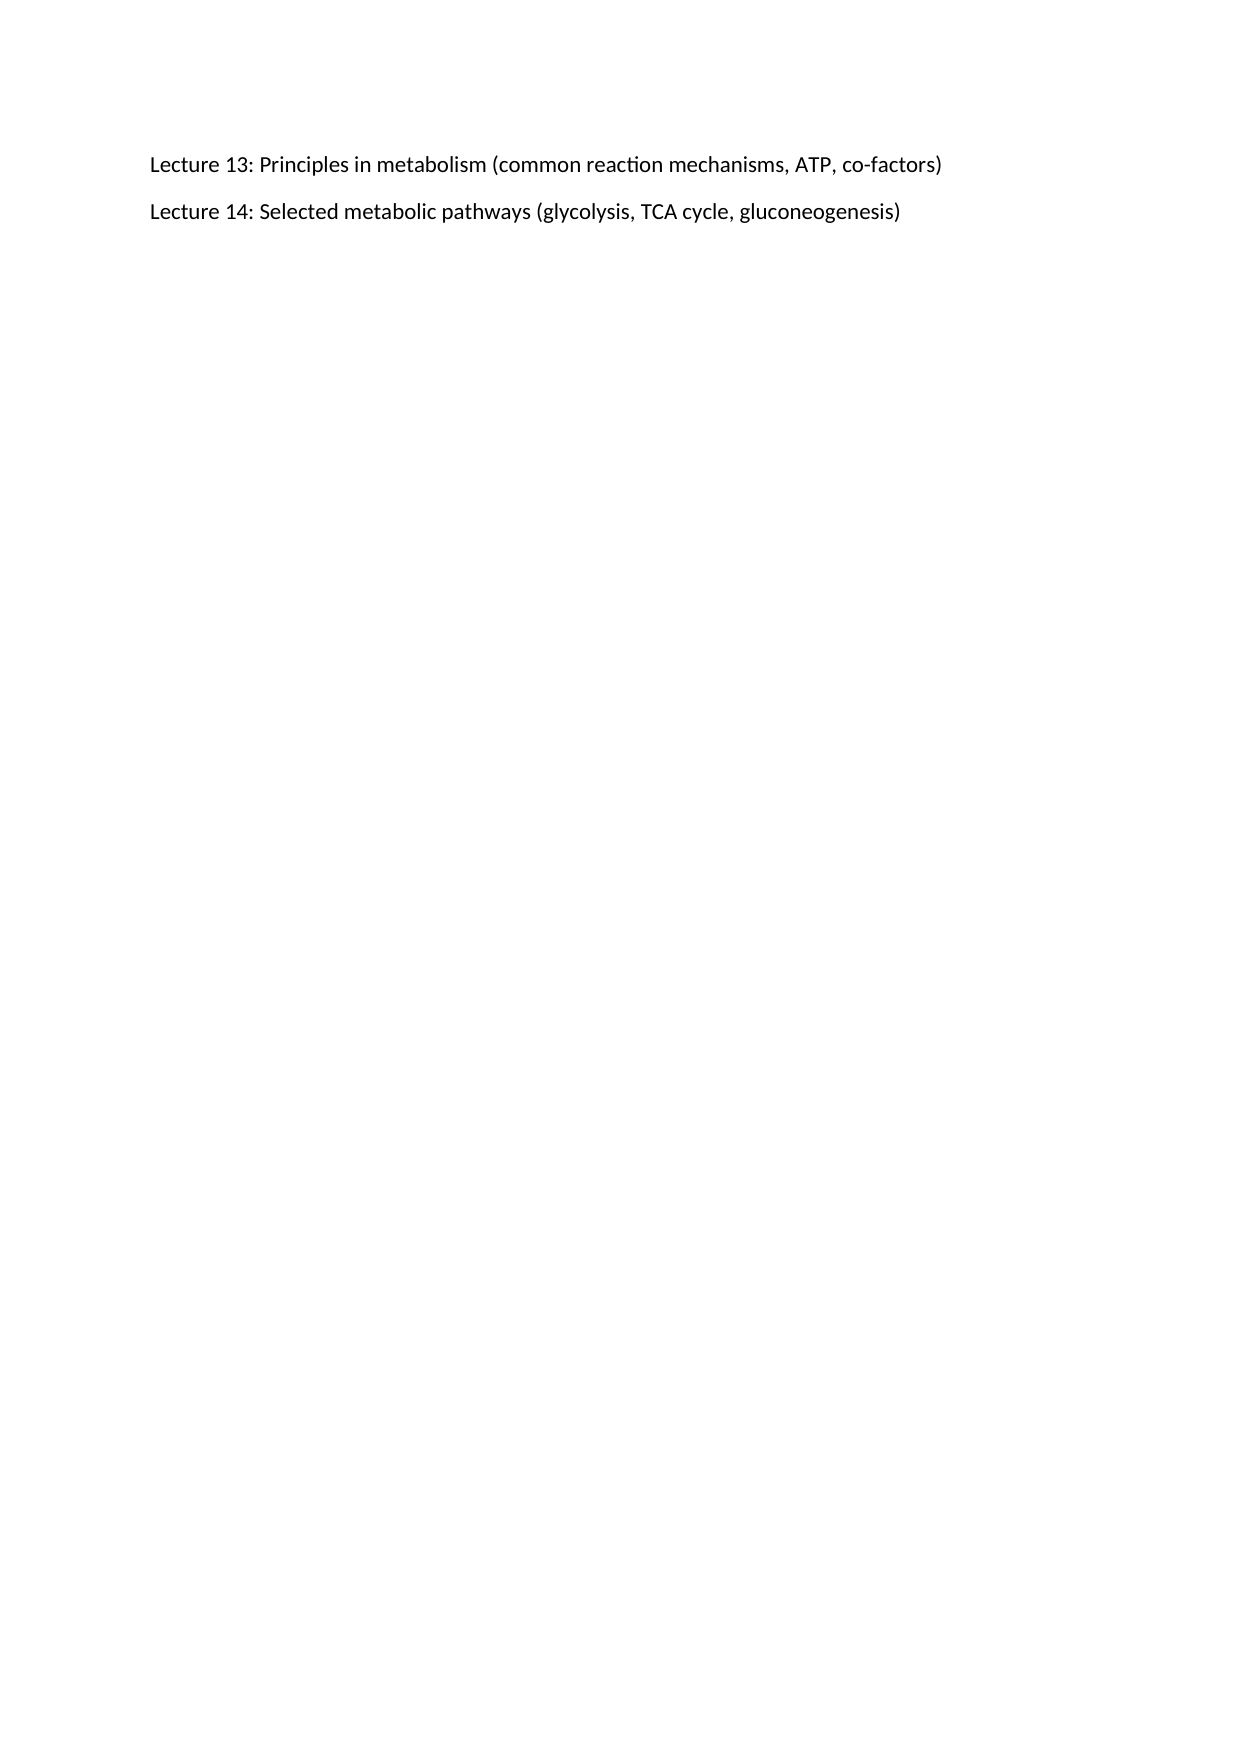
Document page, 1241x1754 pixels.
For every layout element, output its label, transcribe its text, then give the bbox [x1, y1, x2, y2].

text Lecture 13: Principles in metabolism (common reaction mechanisms, ATP, co-factors) [150, 150, 1090, 178]
text Lecture 14: Selected metabolic pathways (glycolysis, TCA cycle, gluconeogenesis) [150, 197, 1090, 225]
